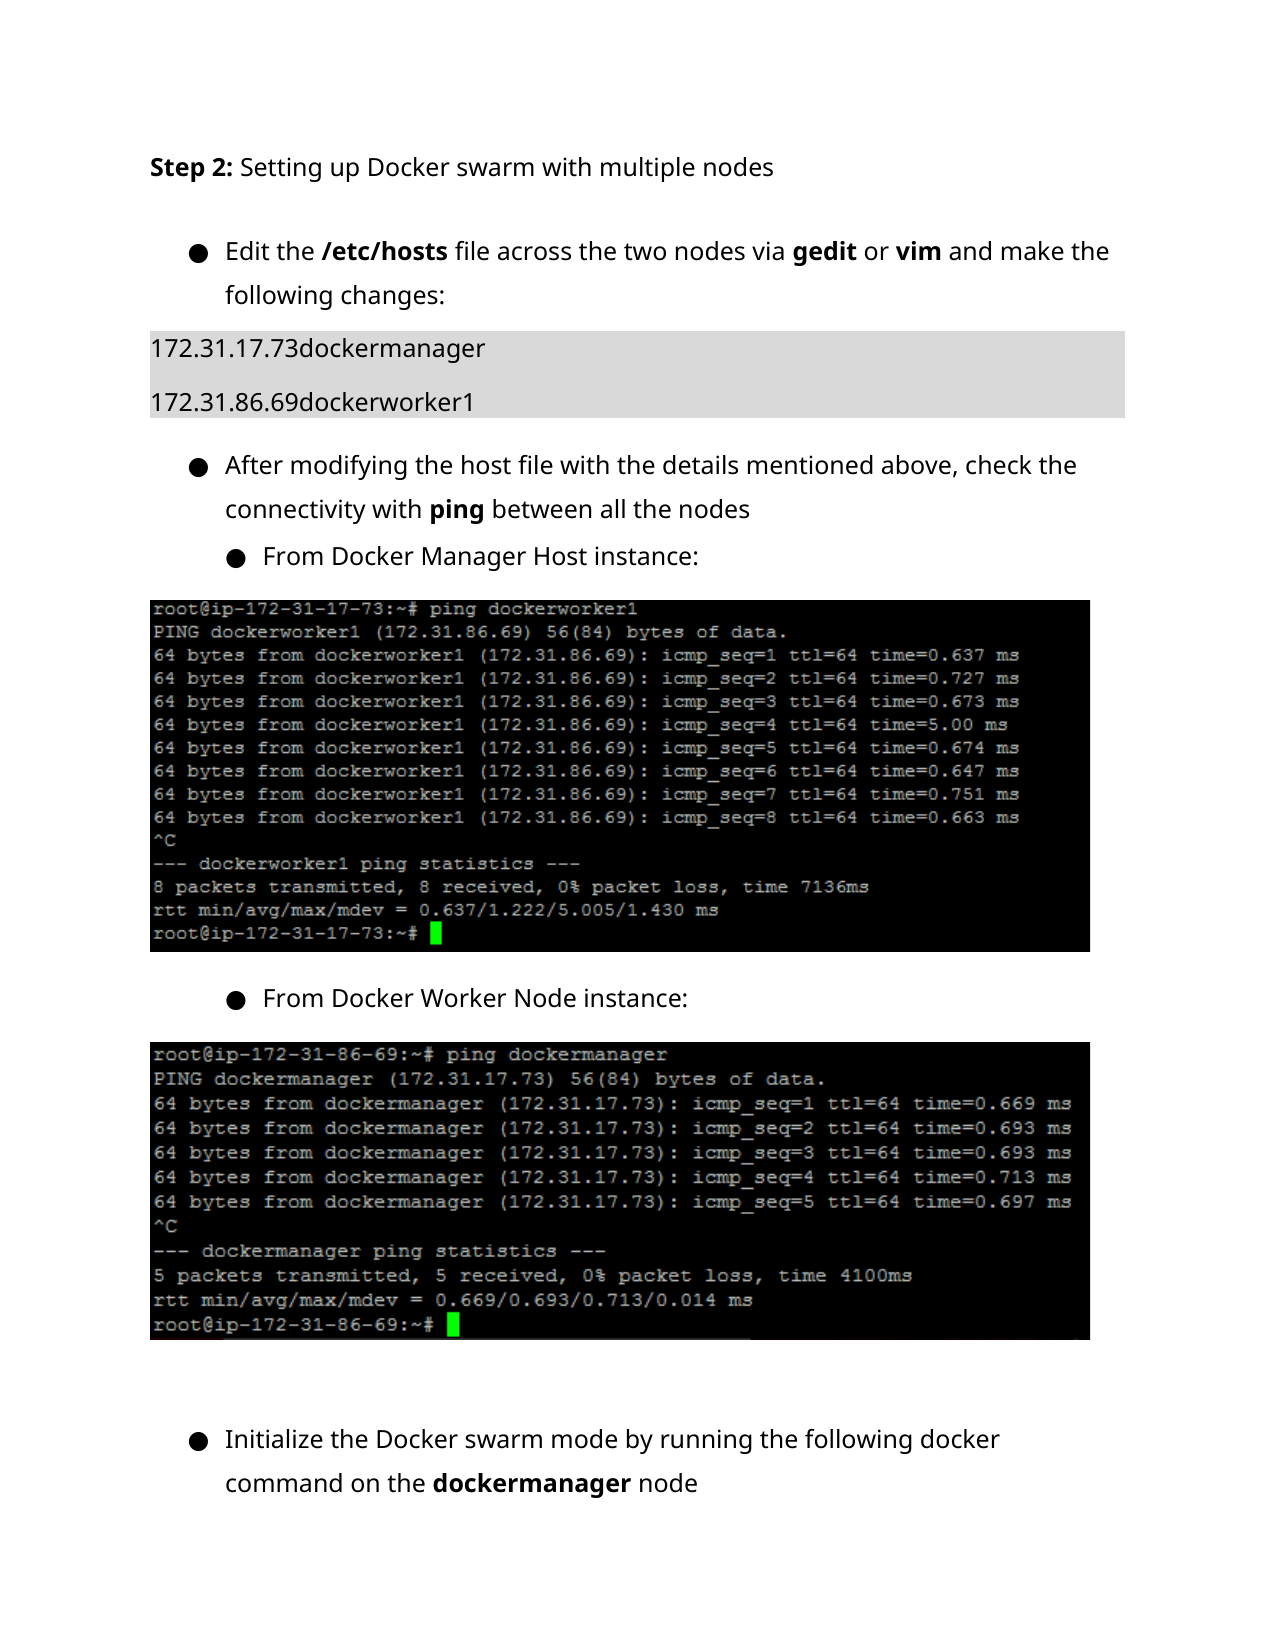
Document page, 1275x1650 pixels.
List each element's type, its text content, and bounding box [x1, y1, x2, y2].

list After modifying the host file with the details mentioned above, check the connectivity with ping between all the nodes [187, 438, 1125, 526]
list Edit the /etc/hosts file across the two nodes via gedit or vim and make the following changes: [187, 223, 1125, 312]
list Initialize the Docker swarm mode by running the following docker command on the dockermanager node [187, 1411, 1125, 1499]
list From Docker Manager Host instance: [225, 528, 1125, 580]
text 172.31.86.69dockerworker1 [150, 384, 1125, 418]
list From Docker Worker Node instance: [225, 970, 1125, 1021]
picture [150, 600, 1091, 952]
text 172.31.17.73dockermanager [150, 331, 1125, 365]
text Step 2: Setting up Docker swarm with multiple nodes [150, 150, 1125, 184]
picture [150, 1042, 1091, 1340]
